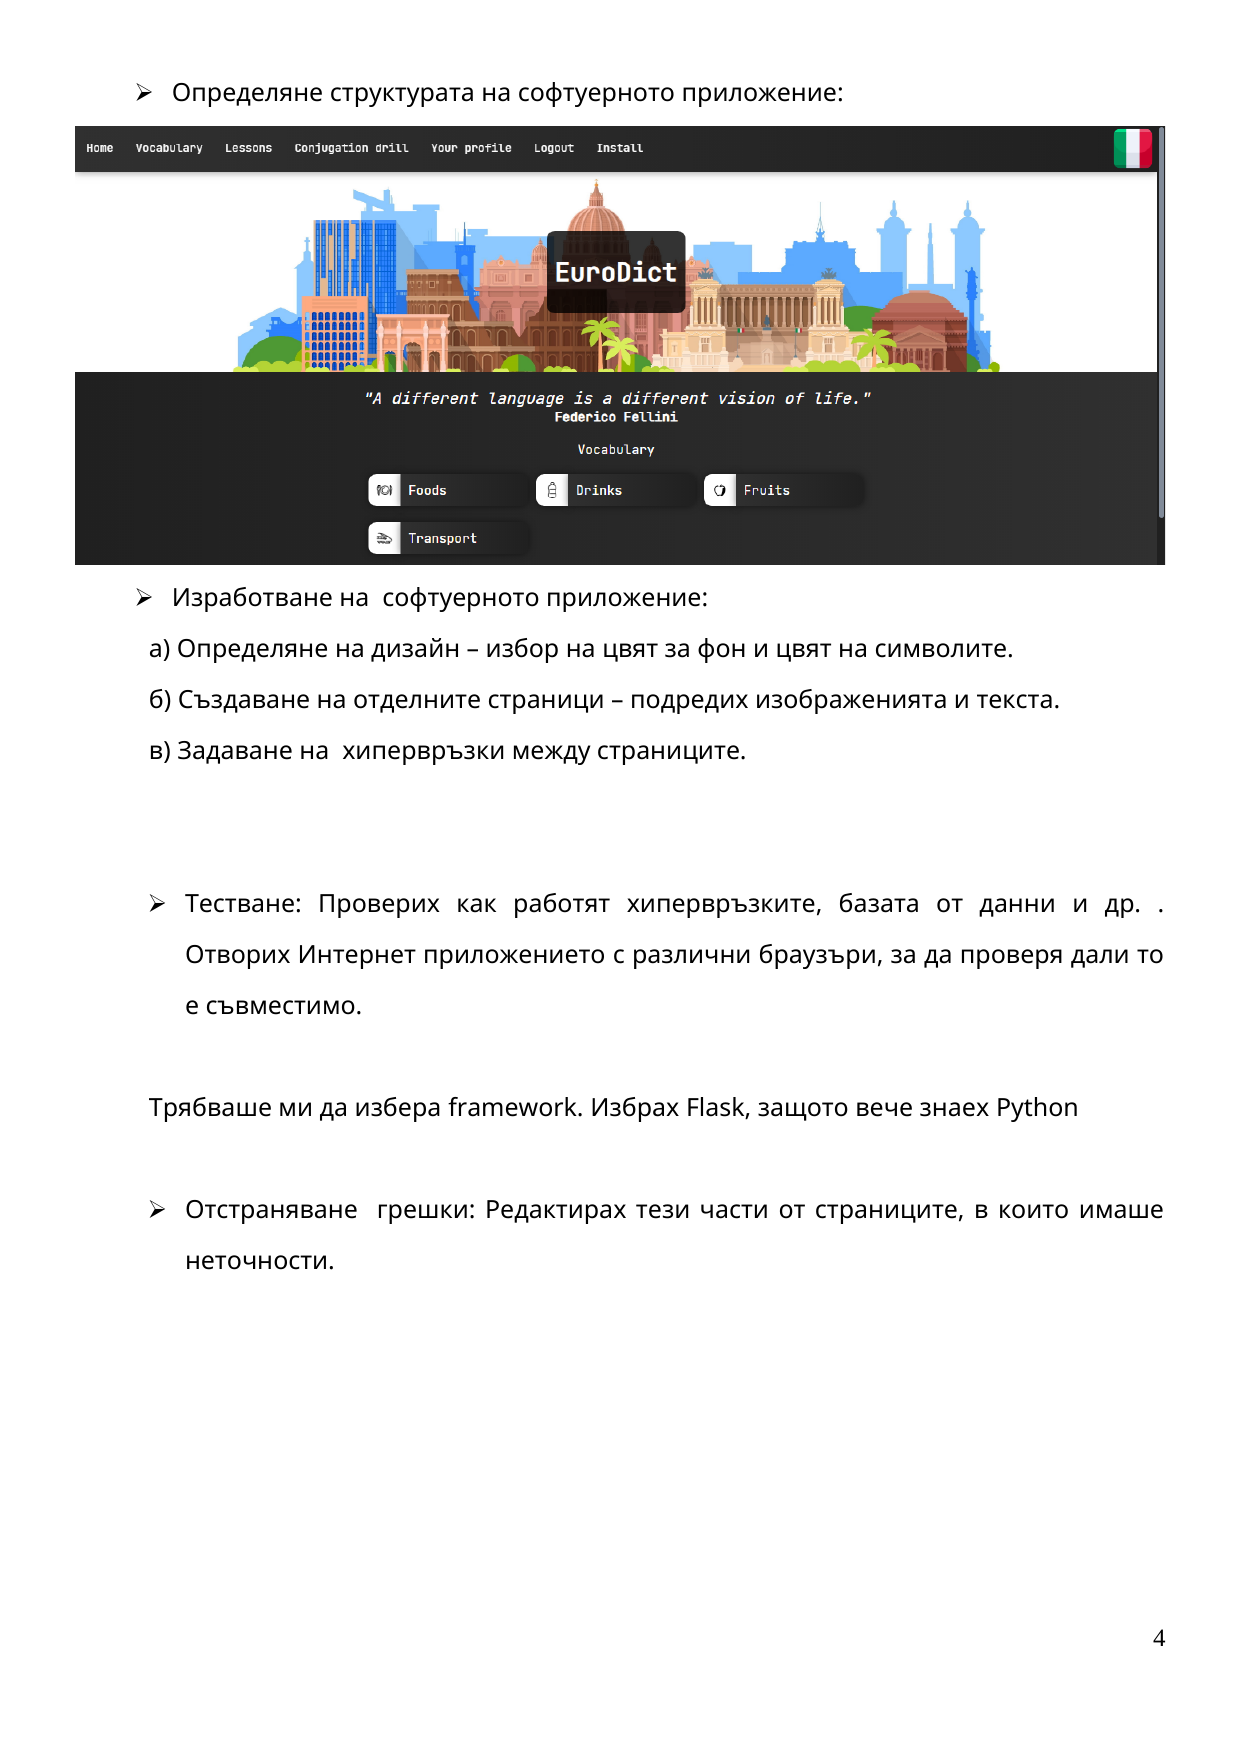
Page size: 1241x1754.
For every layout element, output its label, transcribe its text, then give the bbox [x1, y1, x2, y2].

text а) Определяне на дизайн – избор на цвят за фон и цвят на символите. [75, 630, 1165, 664]
picture [75, 126, 1166, 565]
list Отстраняване грешки: Редактирах тези части от страниците, в които имаше неточности. [147, 1192, 1165, 1277]
text в) Задаване на хипервръзки между страниците. [75, 732, 1165, 767]
text б) Създаване на отделните страници – подредих изображенията и текста. [75, 681, 1165, 716]
list Определяне структурата на софтуерното приложение: [134, 75, 1165, 109]
list Изработване на софтуерното приложение: [134, 579, 1165, 613]
text Трябваше ми да избера framework. Избрах Flask, защото вече знаех Python [75, 1090, 1165, 1124]
list Тестване: Проверих как работят хипервръзките, базата от данни и др. . Отворих Интернет приложението с различни браузъри, за да проверя дали то е съвместимо. [147, 886, 1165, 1022]
